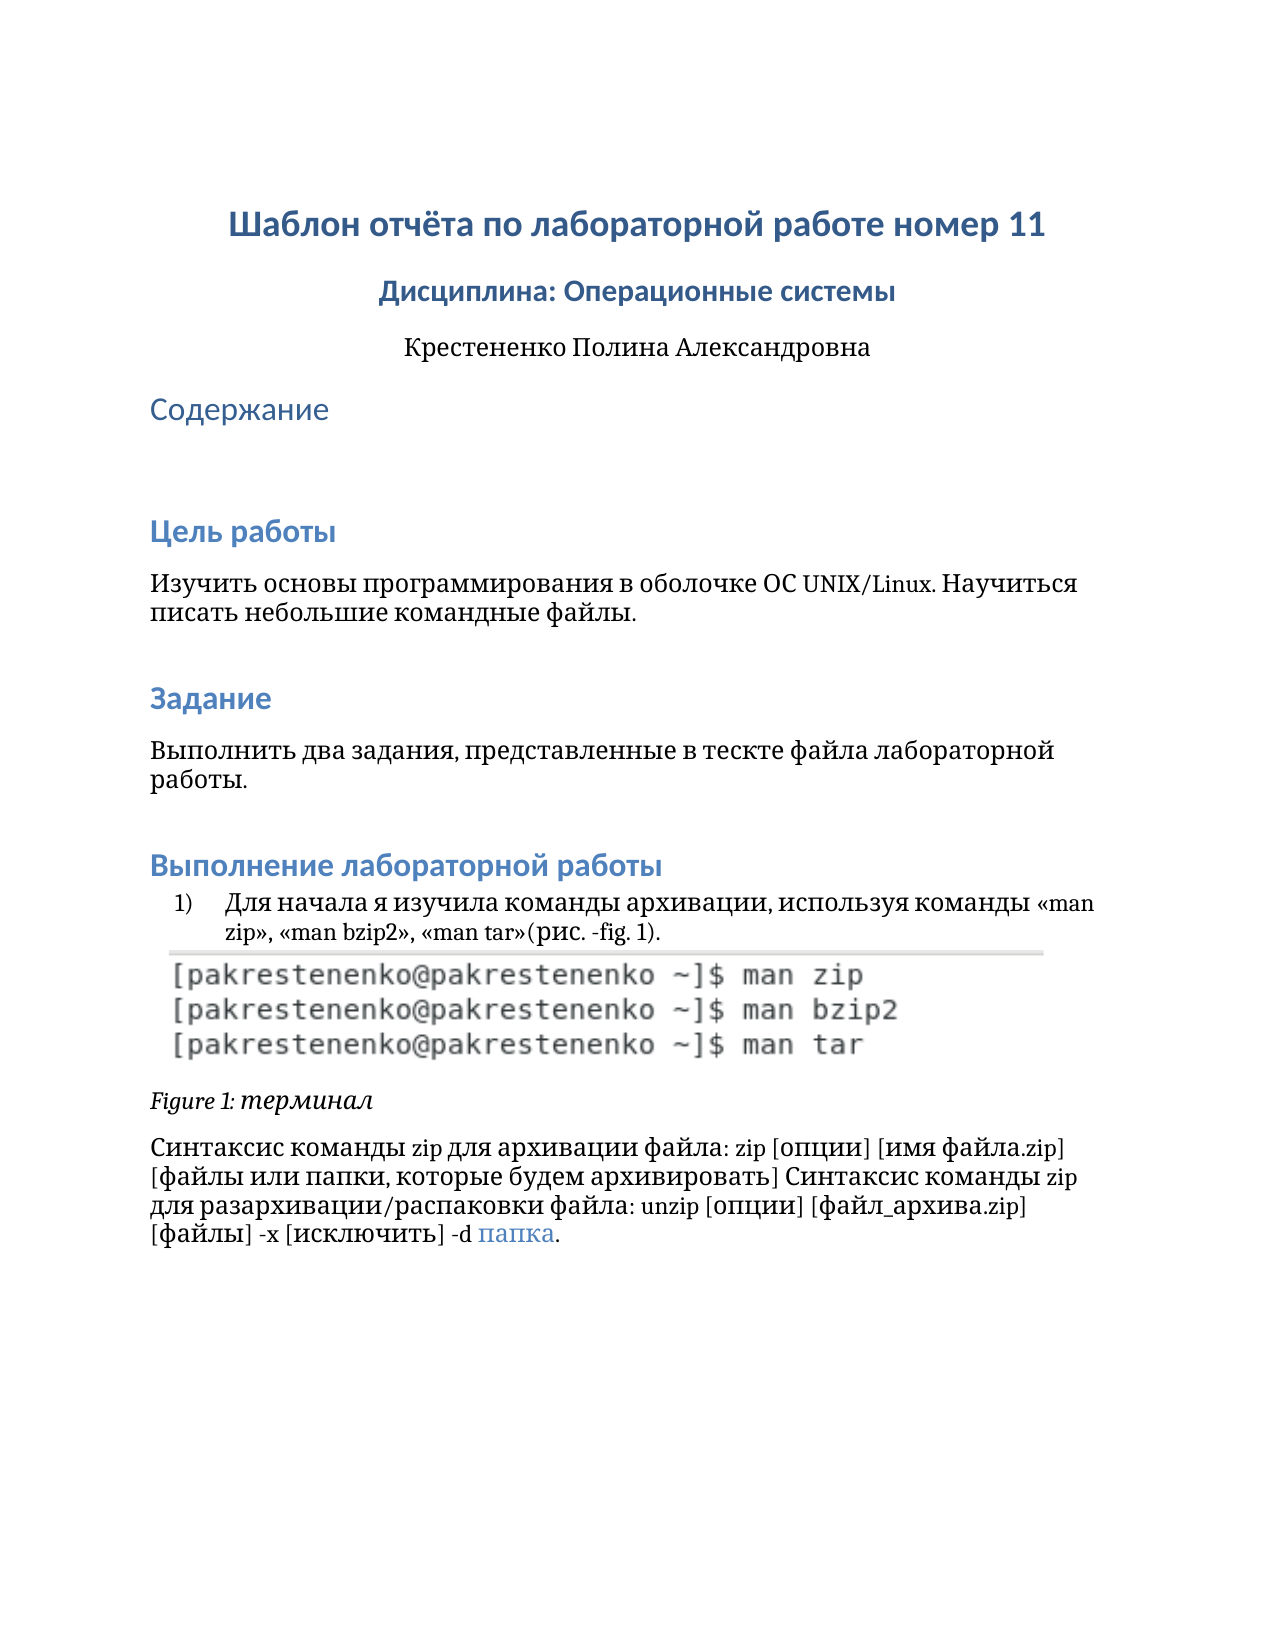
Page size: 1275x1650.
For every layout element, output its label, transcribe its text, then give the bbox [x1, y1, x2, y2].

subtitle Задание [150, 677, 1125, 718]
text Синтаксис команды zip для архивации файла: zip [опции] [имя файла.zip] [файлы или папки, которые будем архивировать] Синтаксис команды zip для разархивации/распаковки файла: unzip [опции] [файл_архива.zip] [файлы] -x [исключить] -d папка. [150, 1134, 1125, 1249]
text Крестененко Полина Александровна [150, 334, 1125, 363]
text Изучить основы программирования в оболочке ОС UNIX/Linux. Научиться писать небольшие командные файлы. [150, 570, 1125, 627]
title Шаблон отчёта по лабораторной работе номер 11 [150, 200, 1125, 246]
subtitle Цель работы [150, 510, 1125, 551]
picture [168, 950, 1044, 1066]
list Для начала я изучила команды архивации, используя команды «man zip», «man bzip2», «man tar»(рис. -fig. 1). [175, 889, 1125, 946]
subtitle Выполнение лабораторной работы [150, 844, 1125, 885]
subtitle Дисциплина: Операционные системы [150, 271, 1125, 309]
text Выполнить два задания, представленные в тескте файла лабораторной работы. [150, 737, 1125, 794]
text Figure 1: терминал [150, 1087, 1125, 1115]
